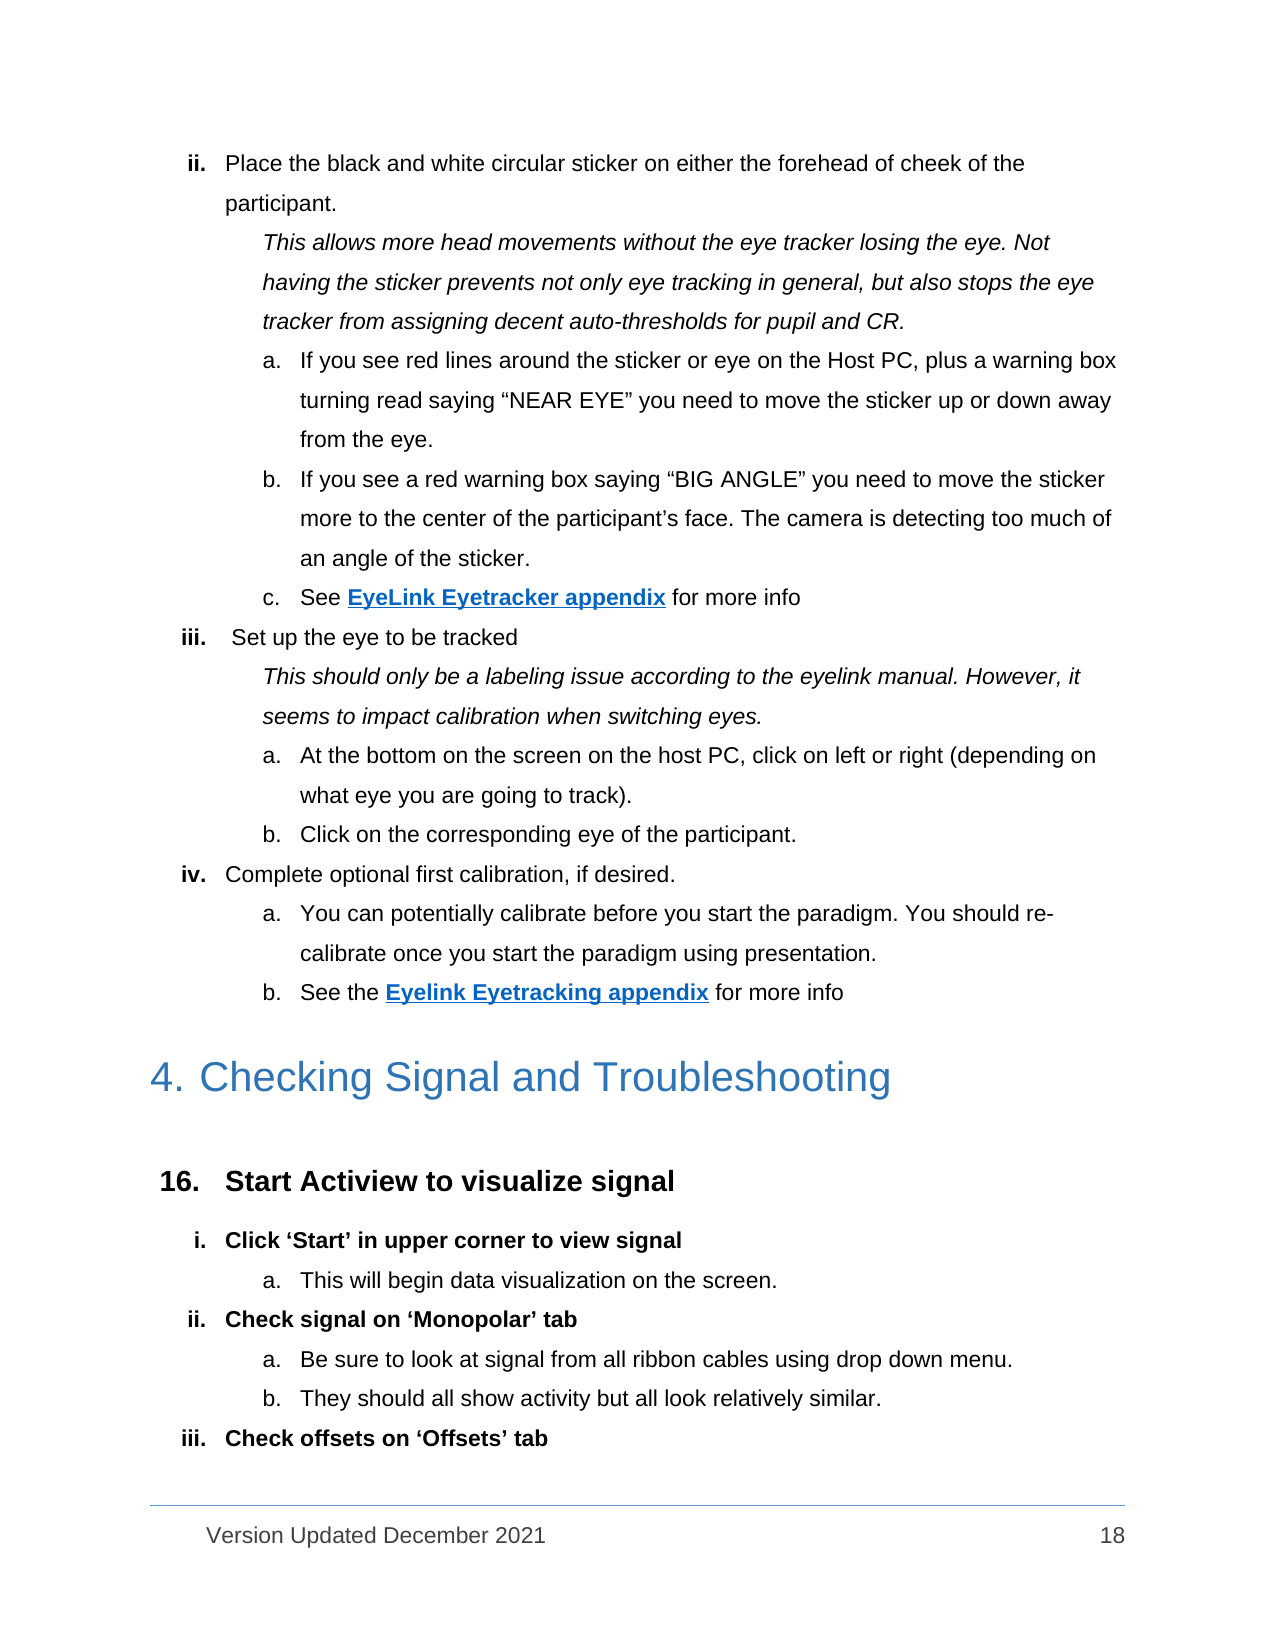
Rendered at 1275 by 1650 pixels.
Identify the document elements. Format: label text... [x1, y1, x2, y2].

list See the Eyelink Eyetracking appendix for more info [262, 979, 1125, 1005]
list At the bottom on the screen on the host PC, click on left or right (depending on what eye you are going to track). [262, 742, 1125, 808]
list If you see a red warning box saying “BIG ANGLE” you need to move the sticker more to the center of the participant’s face. The camera is detecting too much of an angle of the sticker. [262, 466, 1125, 571]
list Complete optional first calibration, if desired. [206, 861, 1125, 887]
list Place the black and white circular sticker on either the forehead of cheek of the participant. [206, 150, 1125, 216]
list They should all show activity but all look relatively similar. [262, 1385, 1125, 1411]
list See EyeLink Eyetracker appendix for more info [262, 584, 1125, 611]
list Check signal on ‘Monopolar’ tab [206, 1306, 1125, 1332]
subtitle Checking Signal and Troubleshooting [150, 1052, 1125, 1100]
list Click on the corresponding eye of the participant. [262, 821, 1125, 847]
list You can potentially calibrate before you start the paradigm. You should re-calibrate once you start the paradigm using presentation. [262, 900, 1125, 966]
list Set up the eye to be tracked [206, 624, 1125, 650]
list This will begin data visualization on the screen. [262, 1267, 1125, 1293]
text This should only be a labeling issue according to the eyelink manual. However, it seems to impact calibration when switching eyes. [262, 663, 1125, 729]
list Be sure to look at signal from all ribbon cables using drop down menu. [262, 1346, 1125, 1372]
list Check offsets on ‘Offsets’ tab [206, 1424, 1125, 1451]
text This allows more head movements without the eye tracker losing the eye. Not having the sticker prevents not only eye tracking in general, but also stops the eye tracker from assigning decent auto-thresholds for pupil and CR. [262, 229, 1125, 334]
list Click ‘Start’ in upper corner to view signal [206, 1227, 1125, 1253]
list If you see red lines around the sticker or eye on the Host PC, plus a warning box turning read saying “NEAR EYE” you need to move the sticker up or down away from the eye. [262, 347, 1125, 453]
subtitle Start Actiview to visualize signal [159, 1164, 1125, 1198]
